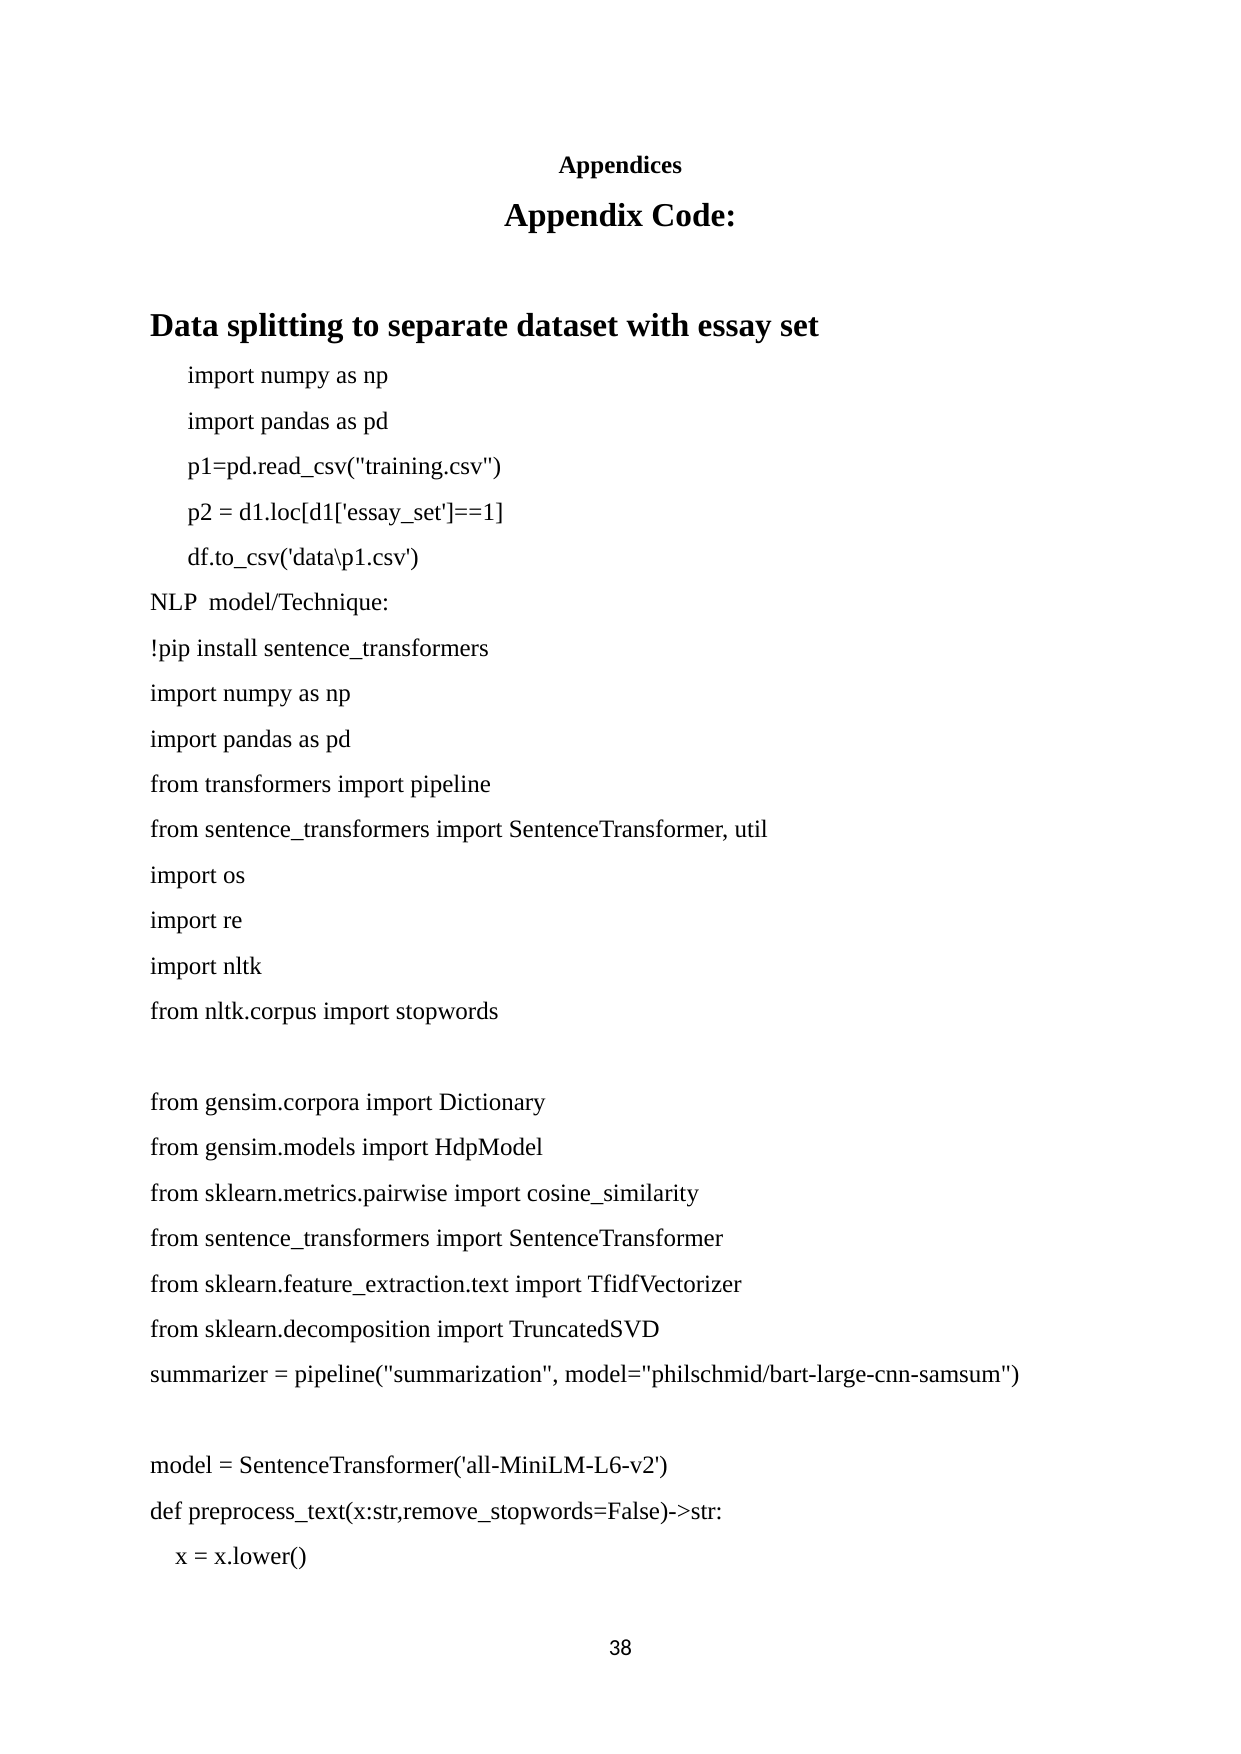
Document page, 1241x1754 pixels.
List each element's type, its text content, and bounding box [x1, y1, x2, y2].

text def preprocess_text(x:str,remove_stopwords=False)->str: [150, 1496, 1090, 1524]
text import os [150, 860, 1090, 889]
text df.to_csv('data\p1.csv') [187, 542, 1090, 571]
text from sentence_transformers import SentenceTransformer [150, 1223, 1090, 1252]
text import re [150, 905, 1090, 934]
text from sklearn.metrics.pairwise import cosine_similarity [150, 1178, 1090, 1207]
text summarizer = pipeline("summarization", model="philschmid/bart-large-cnn-samsum") [150, 1359, 1090, 1388]
text import numpy as np [187, 360, 1090, 389]
text from nltk.corpus import stopwords [150, 996, 1090, 1025]
text p2 = d1.loc[d1['essay_set']==1] [187, 497, 1090, 525]
text !pip install sentence_transformers [150, 633, 1090, 662]
text Appendices [150, 150, 1090, 179]
text import nltk [150, 951, 1090, 979]
text from transformers import pipeline [150, 769, 1090, 798]
text p1=pd.read_csv("training.csv") [187, 451, 1090, 480]
text from sklearn.decomposition import TruncatedSVD [150, 1314, 1090, 1343]
text Data splitting to separate dataset with essay set [150, 305, 1090, 344]
text from gensim.corpora import Dictionary [150, 1087, 1090, 1116]
text model = SentenceTransformer('all-MiniLM-L6-v2') [150, 1450, 1090, 1479]
text import pandas as pd [150, 724, 1090, 752]
text from gensim.models import HdpModel [150, 1132, 1090, 1161]
text NLP model/Technique: [150, 587, 1090, 616]
text from sentence_transformers import SentenceTransformer, util [150, 814, 1090, 843]
text Appendix Code: [150, 195, 1090, 234]
text from sklearn.feature_extraction.text import TfidfVectorizer [150, 1269, 1090, 1297]
text import numpy as np [150, 678, 1090, 707]
text x = x.lower() [150, 1541, 1090, 1570]
text import pandas as pd [187, 406, 1090, 434]
